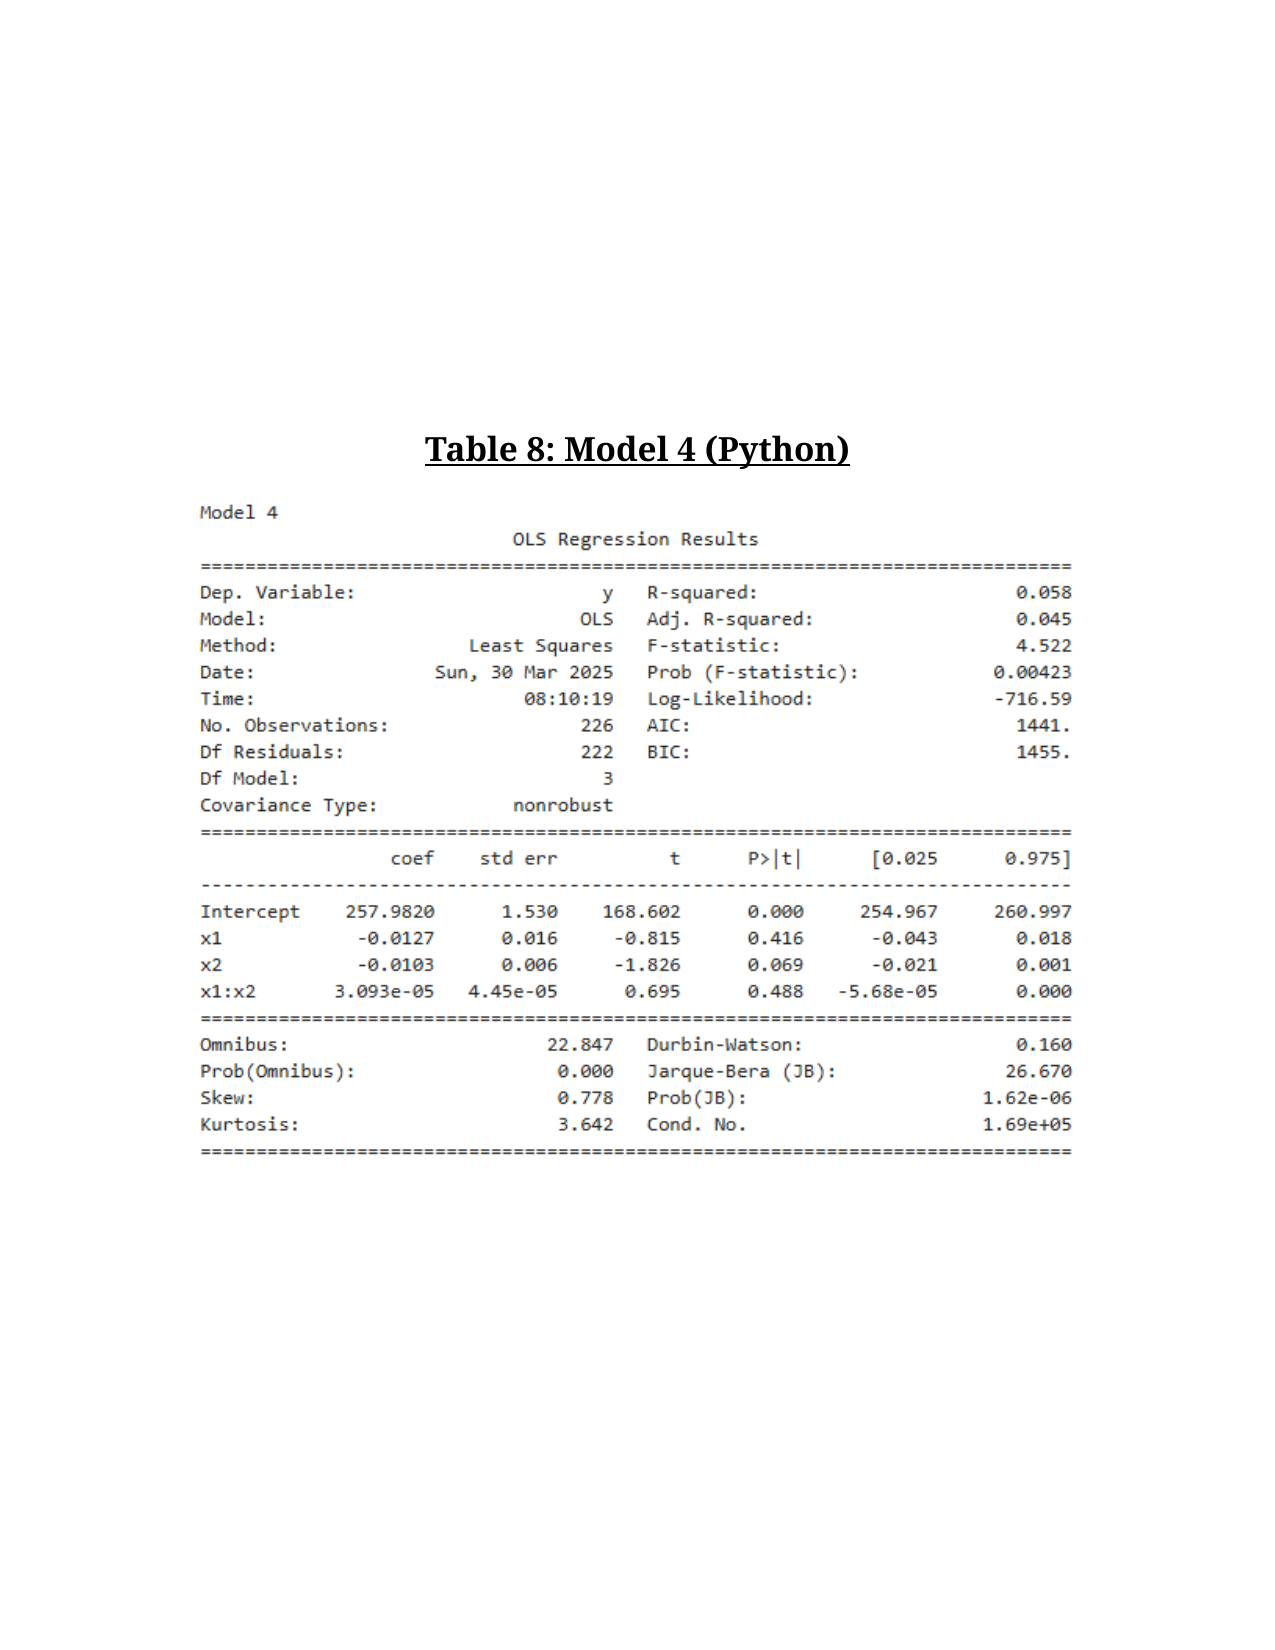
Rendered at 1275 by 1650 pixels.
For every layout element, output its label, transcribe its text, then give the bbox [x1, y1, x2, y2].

picture [189, 494, 1087, 1159]
text Table 8: Model 4 (Python) [150, 425, 1125, 471]
